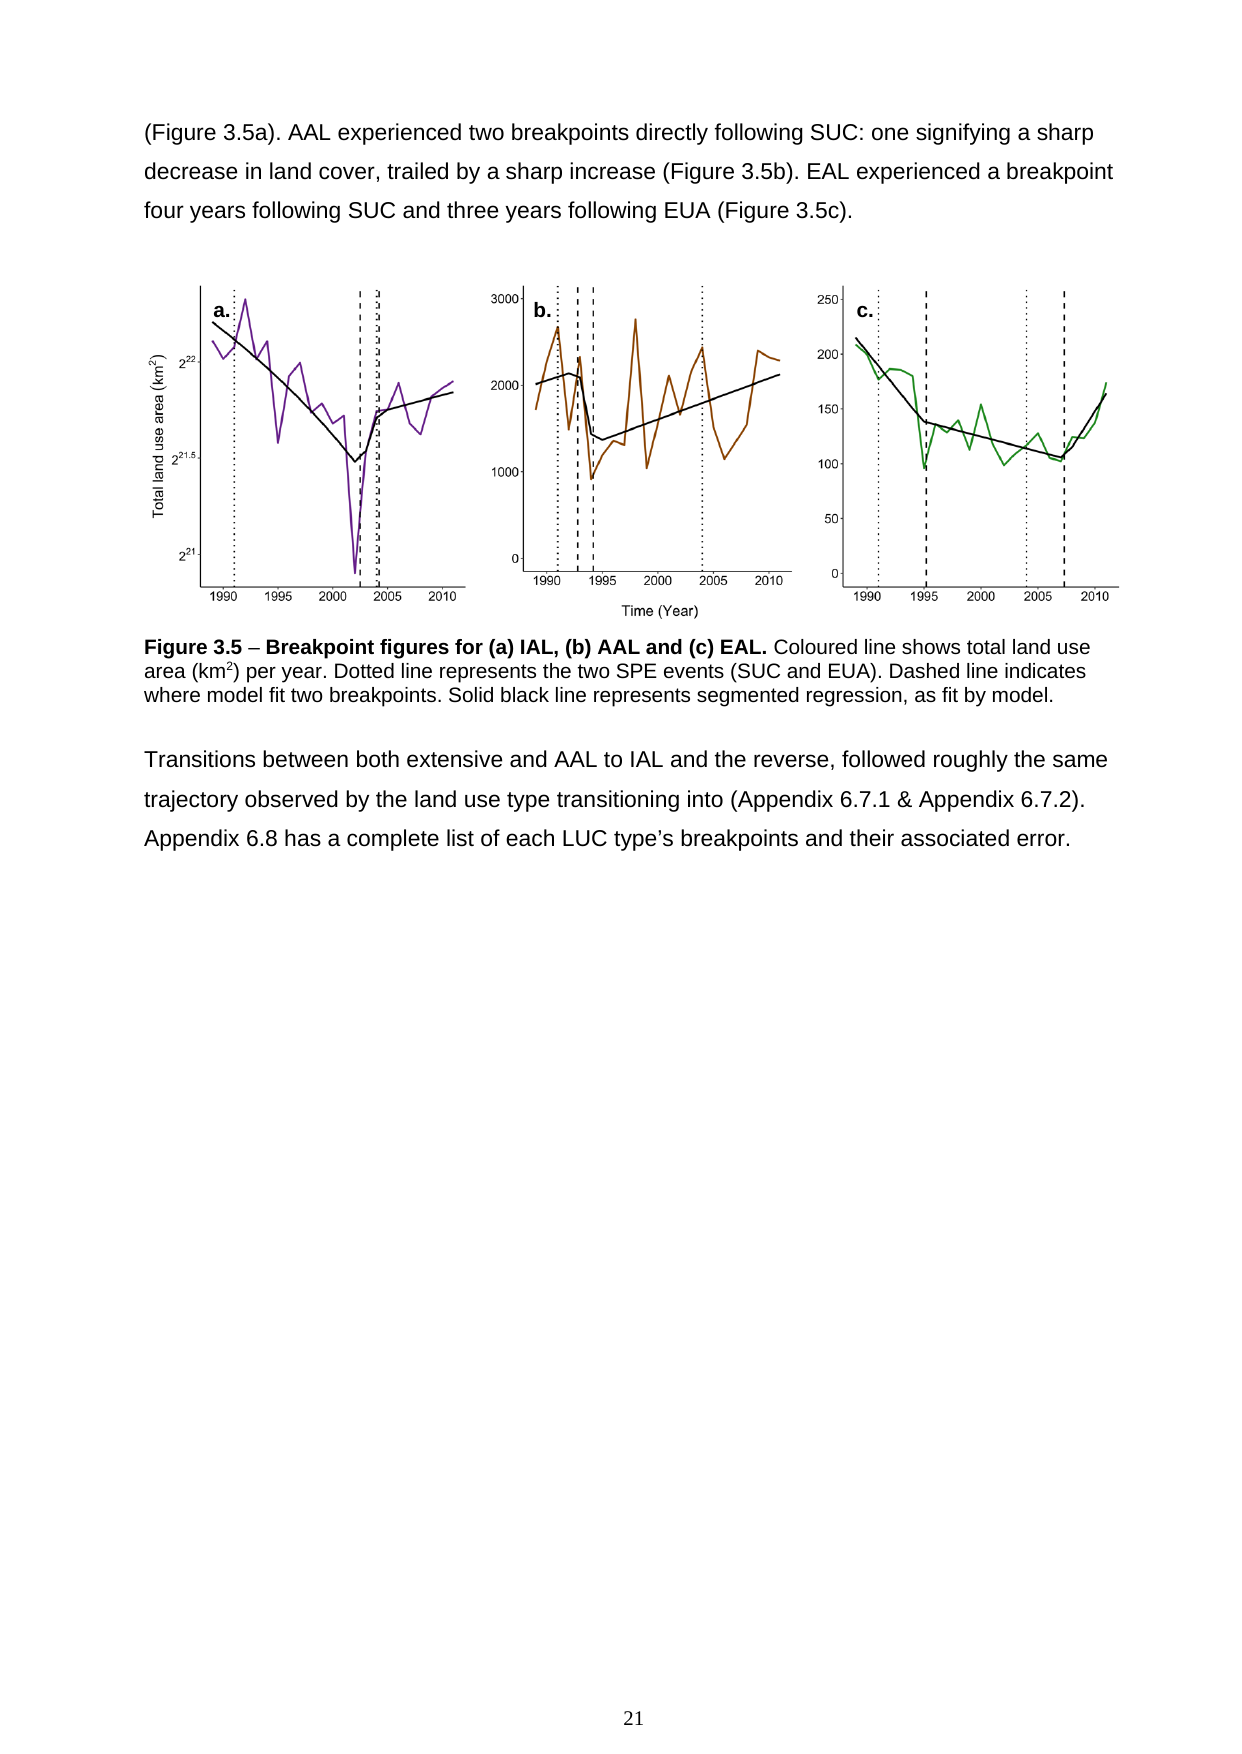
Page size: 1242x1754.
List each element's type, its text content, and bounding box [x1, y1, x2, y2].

text Transitions between both extensive and AAL to IAL and the reverse, followed roughly the same trajectory observed by the land use type transitioning into (Appendix 6.7.1 & Appendix 6.7.2). Appendix 6.8 has a complete list of each LUC type’s breakpoints and their associated error. [144, 746, 1123, 851]
picture [143, 280, 1124, 623]
text Figure 3.5 – Breakpoint figures for (a) IAL, (b) AAL and (c) EAL. Coloured line shows total land use area (km2) per year. Dotted line represents the two SPE events (SUC and EUA). Dashed line indicates where model fit two breakpoints. Solid black line represents segmented regression, as fit by model. [144, 635, 1123, 707]
